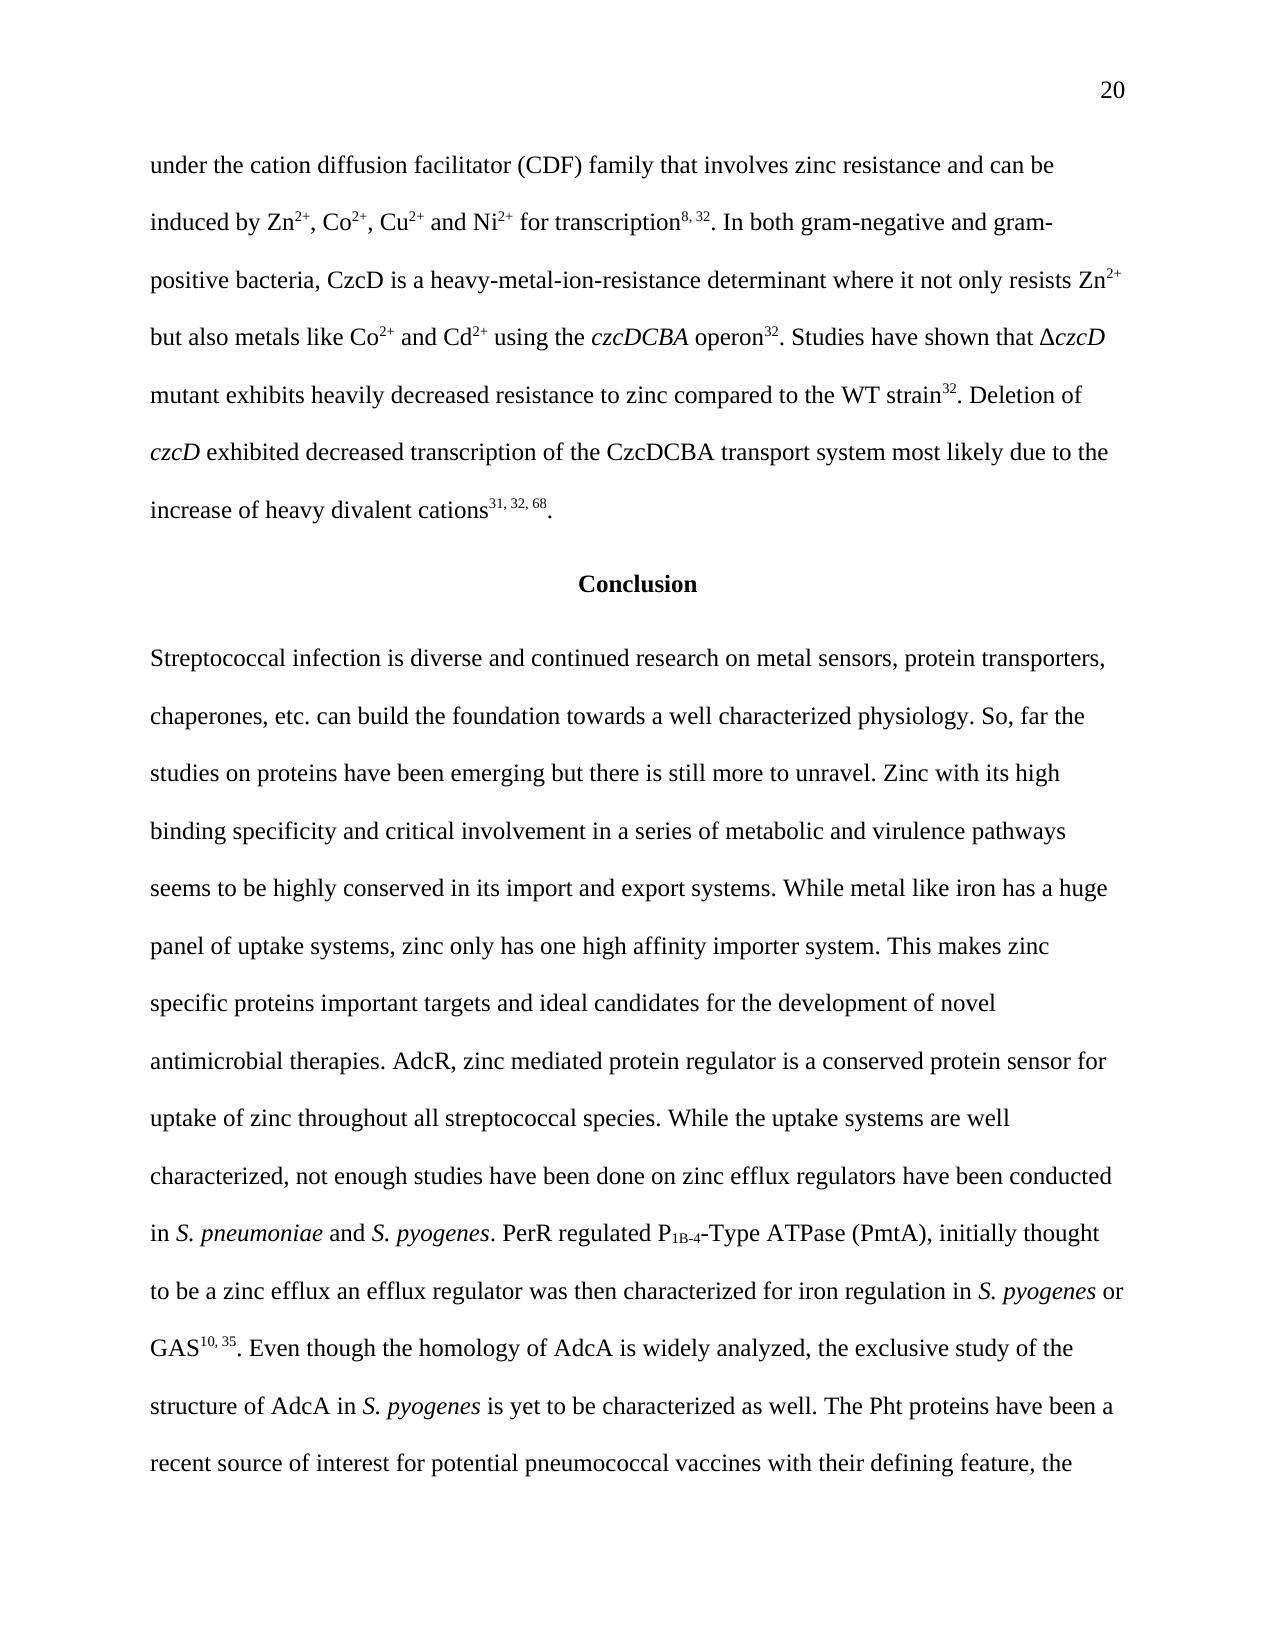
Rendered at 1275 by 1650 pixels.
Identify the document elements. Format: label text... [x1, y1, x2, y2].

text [150, 150, 1125, 524]
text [150, 643, 1125, 1477]
text Conclusion [150, 569, 1125, 598]
